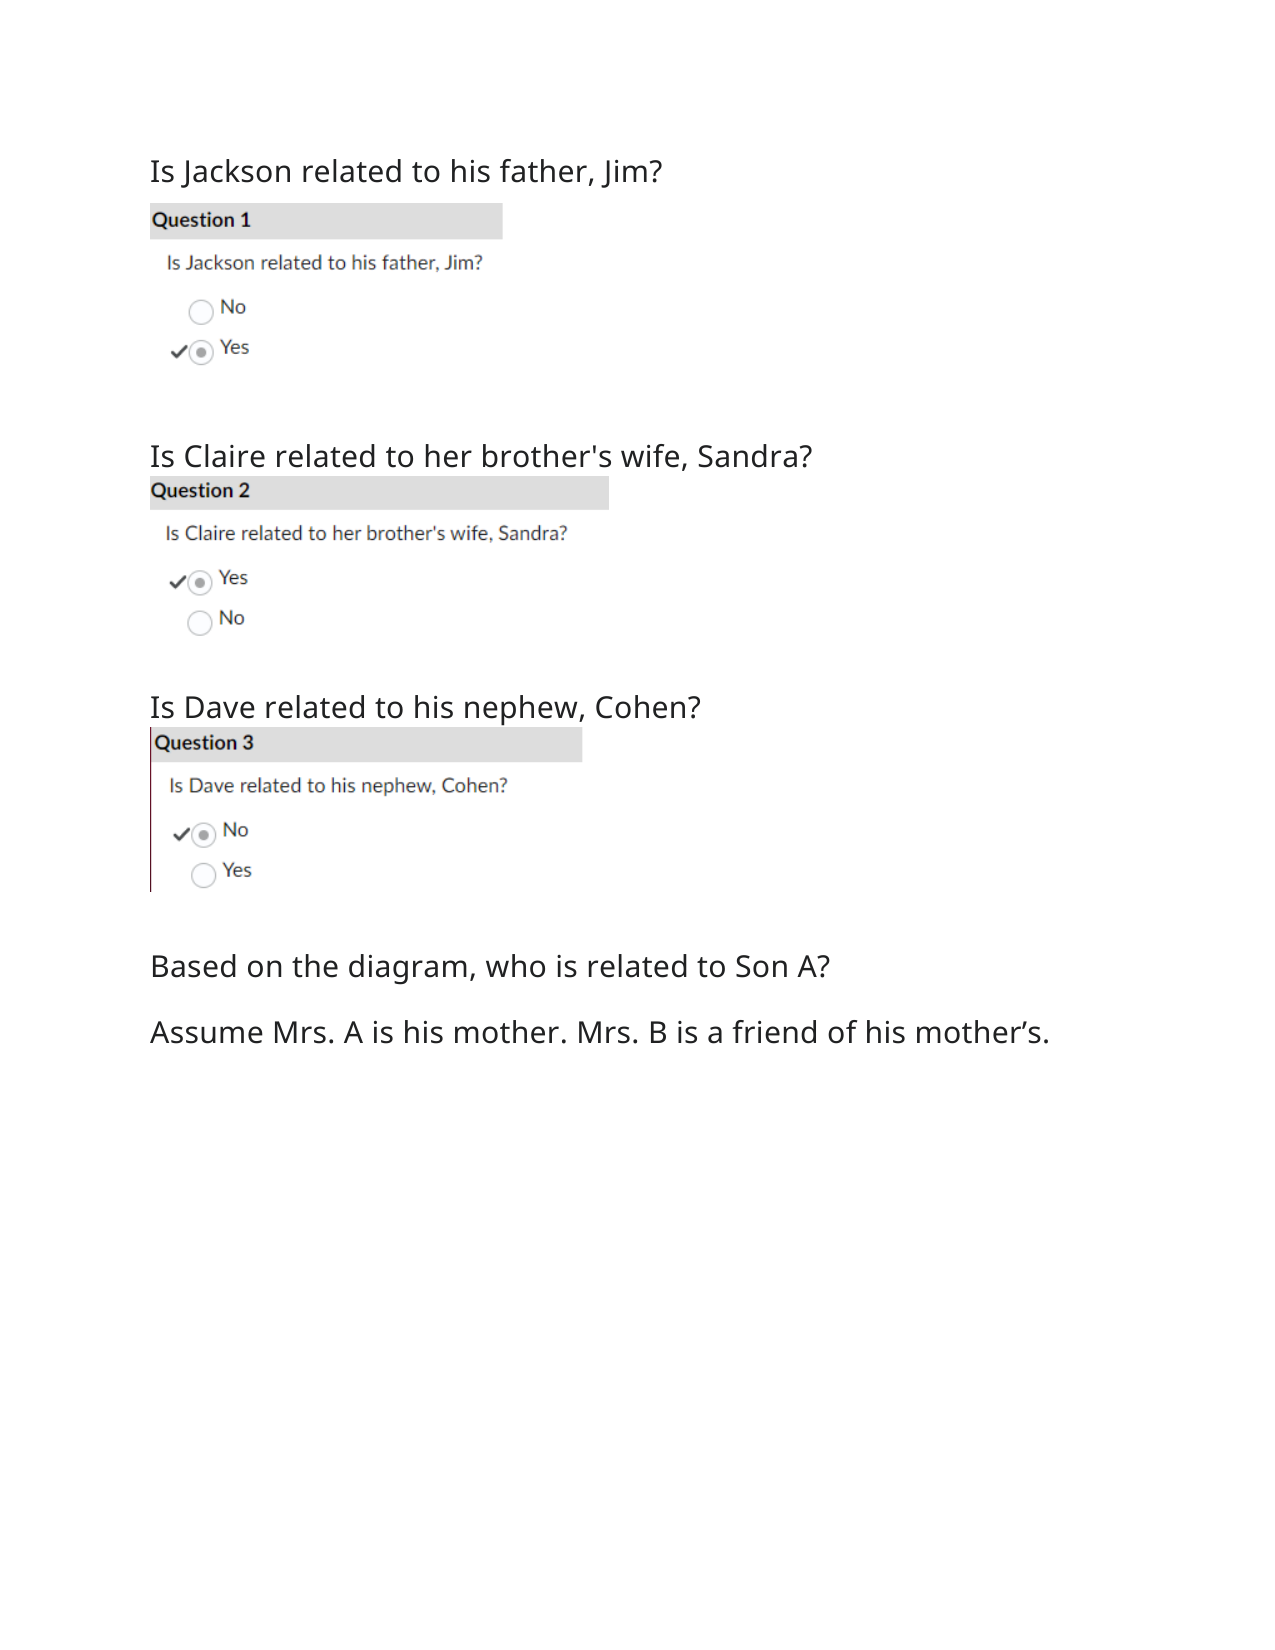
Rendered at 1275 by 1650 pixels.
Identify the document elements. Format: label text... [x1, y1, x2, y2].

picture [150, 727, 583, 892]
text Based on the diagram, who is related to Son A? [150, 945, 1125, 986]
text Is Dave related to his nephew, Cohen? [150, 686, 1125, 727]
picture [150, 476, 609, 646]
text Assume Mrs. A is his mother. Mrs. B is a friend of his mother’s. [150, 1011, 1125, 1052]
text Is Claire related to her brother's wife, Sandra? [150, 435, 1125, 476]
text Is Jackson related to his father, Jim? [150, 150, 1125, 191]
picture [150, 203, 503, 369]
